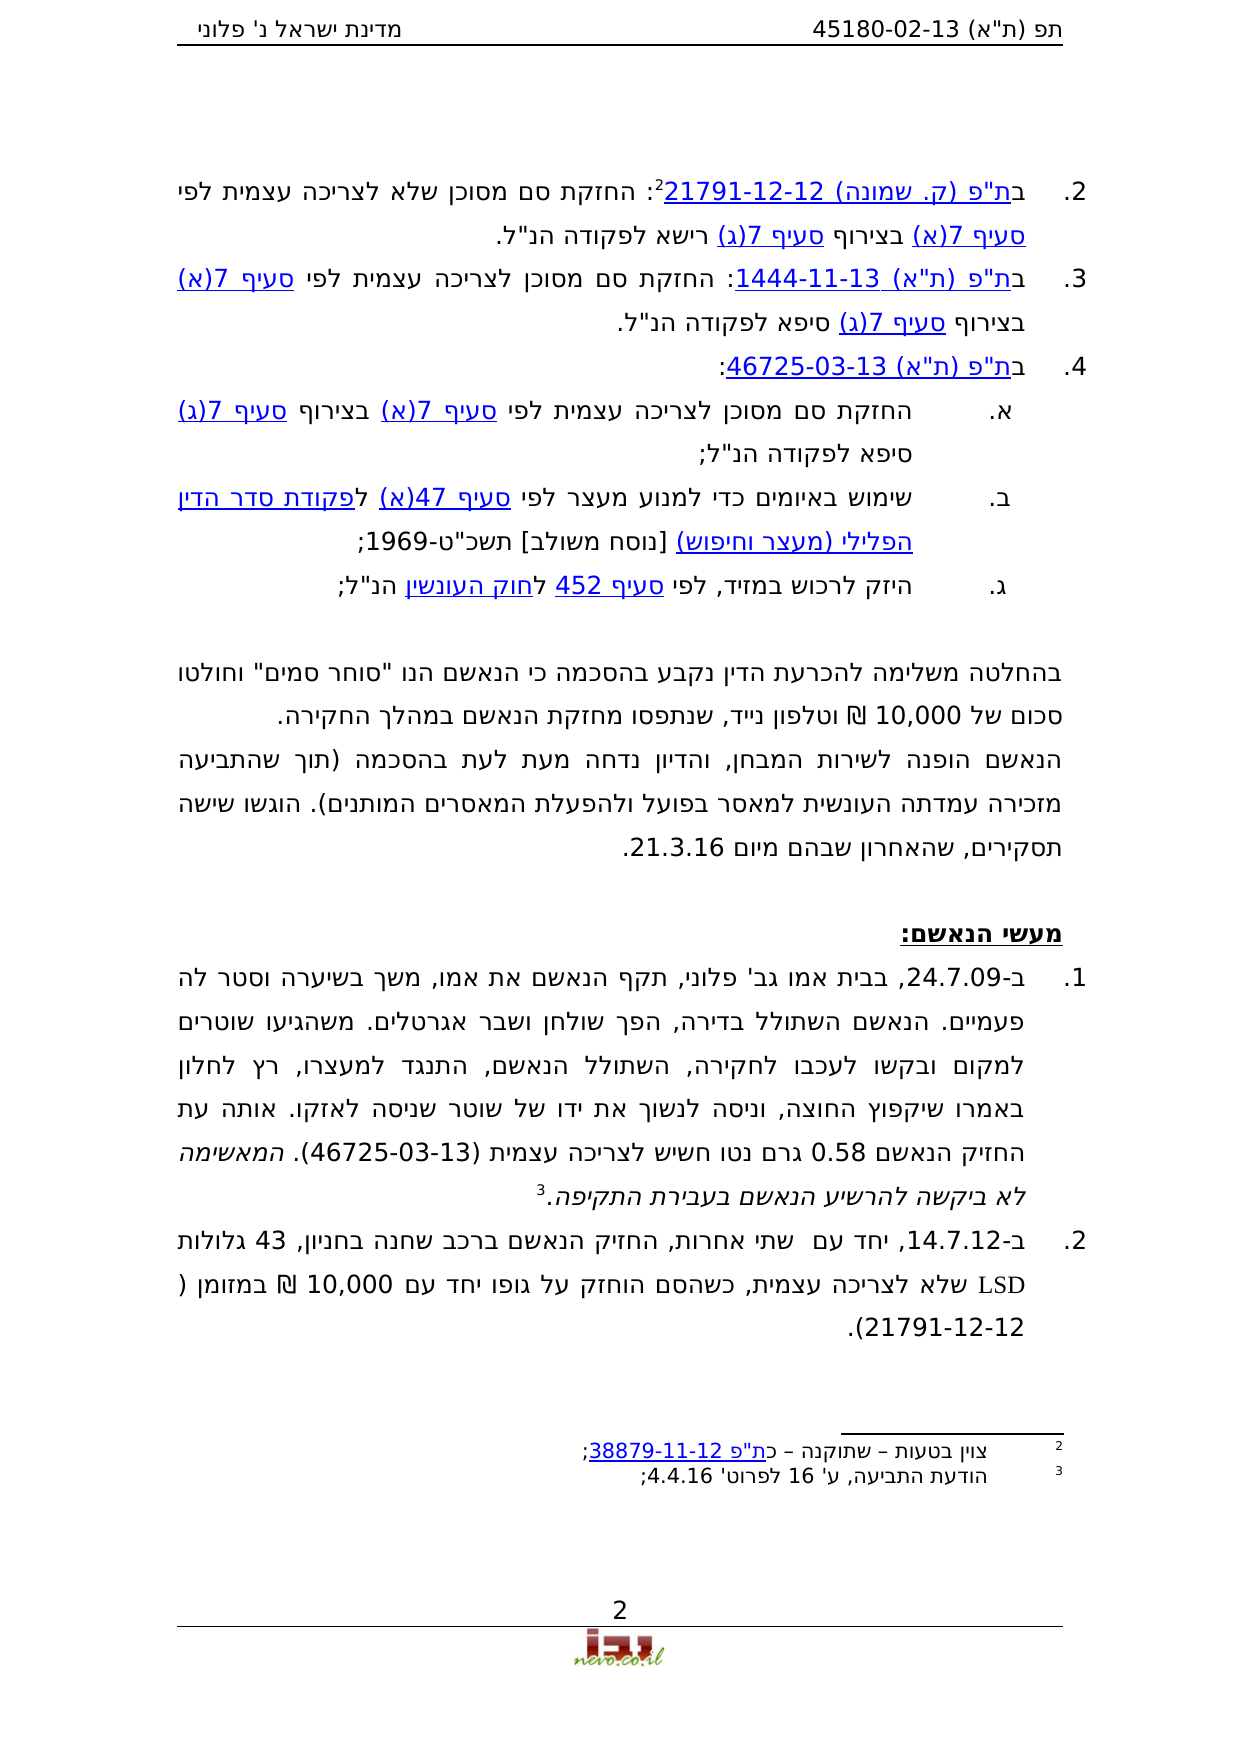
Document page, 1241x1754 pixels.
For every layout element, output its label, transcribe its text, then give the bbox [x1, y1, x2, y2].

list בת"פ (ת"א) 46725-03-13: [177, 352, 1063, 381]
list ב-14.7.12, יחד עם שתי אחרות, החזיק הנאשם ברכב שחנה בחניון, 43 גלולות LSD שלא לצריכה עצמית, כשהסם הוחזק על גופו יחד עם 10,000 ₪ במזומן (21791-12-12). [177, 1226, 1063, 1343]
text מעשי הנאשם: [177, 920, 1063, 949]
picture [574, 1628, 666, 1667]
list ב-24.7.09, בבית אמו גב' פלוני, תקף הנאשם את אמו, משך בשיערה וסטר לה פעמיים. הנאשם השתולל בדירה, הפך שולחן ושבר אגרטלים. משהגיעו שוטרים למקום ובקשו לעכבו לחקירה, השתולל הנאשם, התנגד למעצרו, רץ לחלון באמרו שיקפוץ החוצה, וניסה לנשוך את ידו של שוטר שניסה לאזקו. אותה עת החזיק הנאשם 0.58 גרם נטו חשיש לצריכה עצמית (46725-03-13). המאשימה לא ביקשה להרשיע הנאשם בעבירת התקיפה. [177, 963, 1063, 1211]
list בת"פ (ת"א) 1444-11-13: החזקת סם מסוכן לצריכה עצמית לפי סעיף 7(א) בצירוף סעיף 7(ג) סיפא לפקודה הנ"ל. [177, 265, 1063, 338]
list בת"פ (ק. שמונה) 21791-12-12: החזקת סם מסוכן שלא לצריכה עצמית לפי סעיף 7(א) בצירוף סעיף 7(ג) רישא לפקודה הנ"ל. [177, 177, 1063, 250]
list שימוש באיומים כדי למנוע מעצר לפי סעיף 47(א) לפקודת סדר הדין הפלילי (מעצר וחיפוש) [נוסח משולב] תשכ"ט-1969; [177, 483, 988, 556]
text בהחלטה משלימה להכרעת הדין נקבע בהסכמה כי הנאשם הנו "סוחר סמים" וחולטו סכום של 10,000 ₪ וטלפון נייד, שנתפסו מחזקת הנאשם במהלך החקירה. [177, 658, 1063, 731]
list החזקת סם מסוכן לצריכה עצמית לפי סעיף 7(א) בצירוף סעיף 7(ג) סיפא לפקודה הנ"ל; [177, 396, 988, 469]
list היזק לרכוש במזיד, לפי סעיף 452 לחוק העונשין הנ"ל; [177, 571, 988, 600]
text הנאשם הופנה לשירות המבחן, והדיון נדחה מעת לעת בהסכמה (תוך שהתביעה מזכירה עמדתה העונשית למאסר בפועל ולהפעלת המאסרים המותנים). הוגשו שישה תסקירים, שהאחרון שבהם מיום 21.3.16. [177, 745, 1063, 862]
